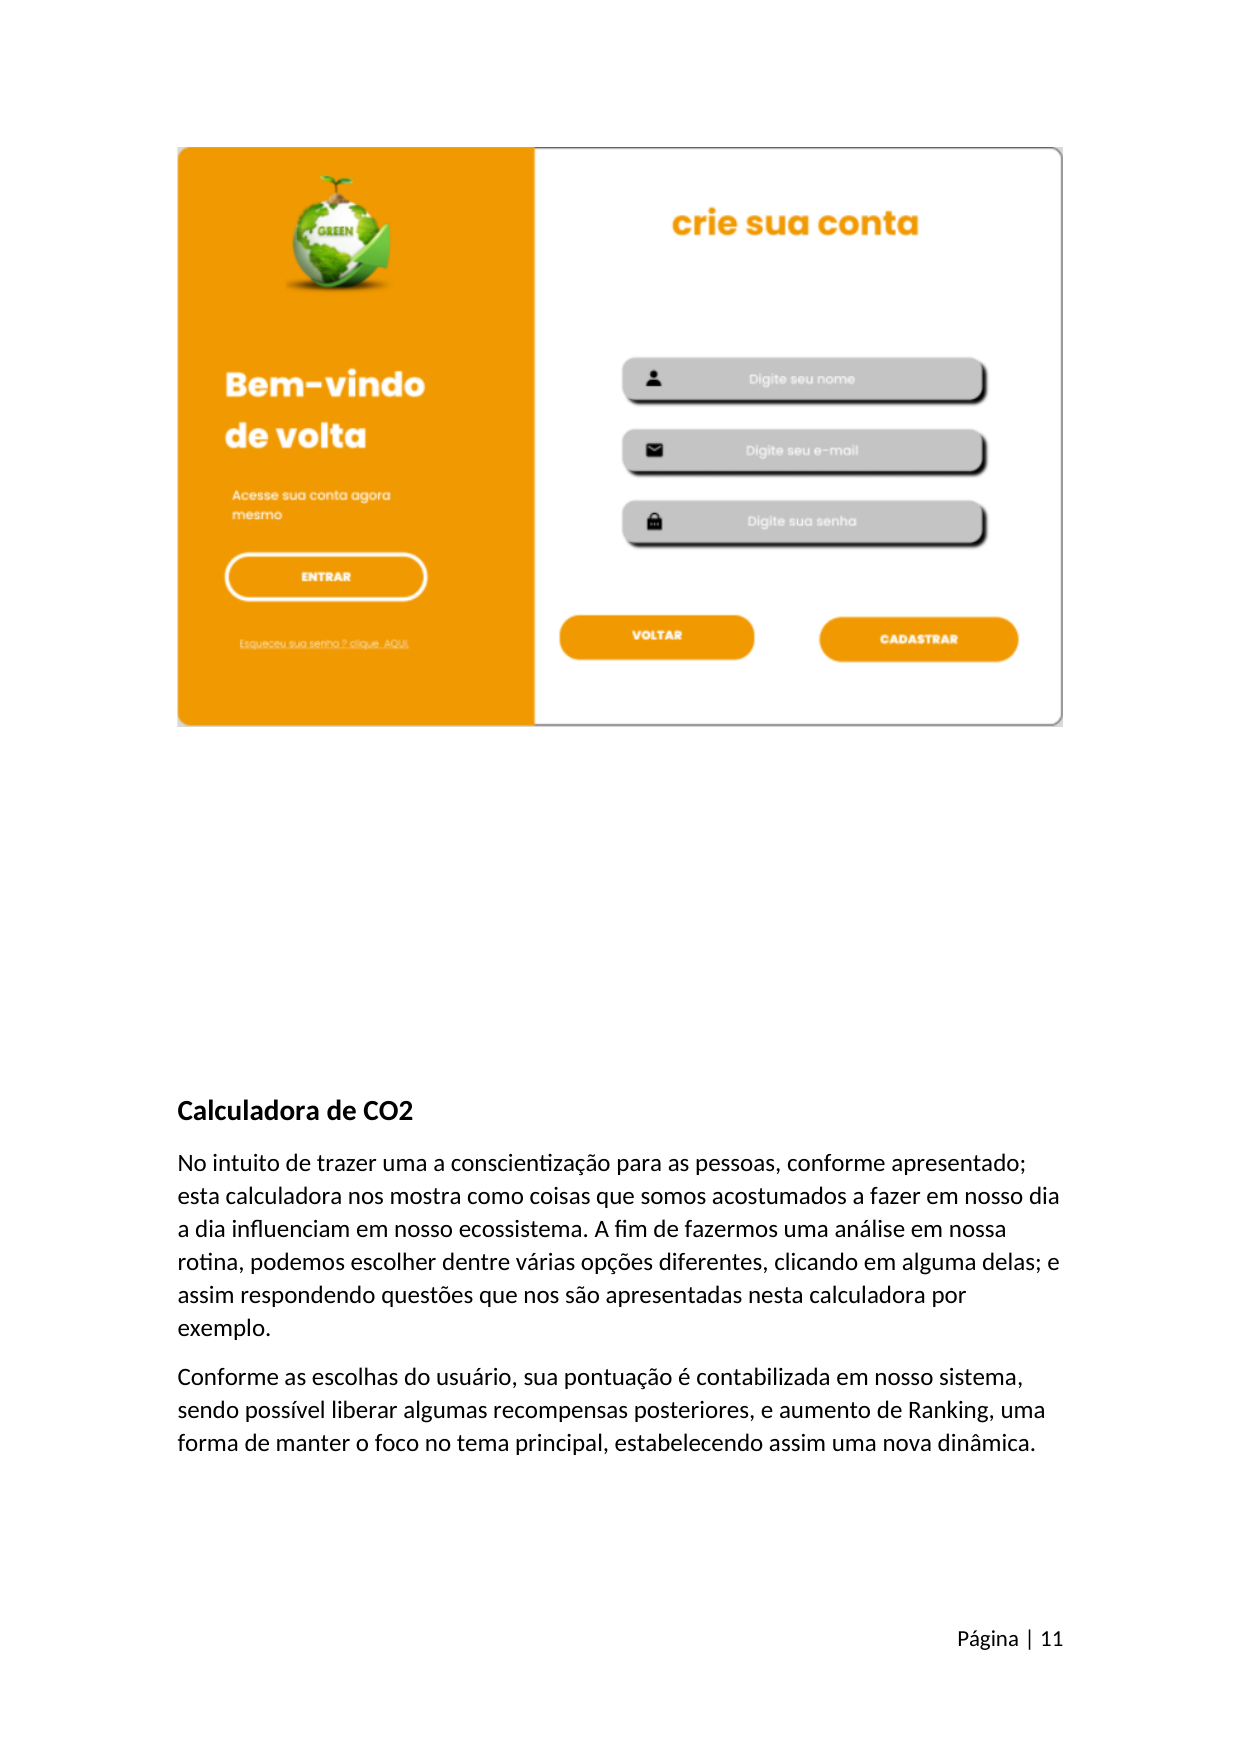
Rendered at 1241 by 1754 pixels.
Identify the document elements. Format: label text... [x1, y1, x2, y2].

picture [177, 147, 1063, 727]
text Conforme as escolhas do usuário, sua pontuação é contabilizada em nosso sistema, sendo possível liberar algumas recompensas posteriores, e aumento de Ranking, uma forma de manter o foco no tema principal, estabelecendo assim uma nova dinâmica. [177, 1362, 1063, 1458]
text Calculadora de CO2 [177, 1092, 1063, 1128]
text No intuito de trazer uma a conscientização para as pessoas, conforme apresentado; esta calculadora nos mostra como coisas que somos acostumados a fazer em nosso dia a dia influenciam em nosso ecossistema. A fim de fazermos uma análise em nossa rotina, podemos escolher dentre várias opções diferentes, clicando em alguma delas; e assim respondendo questões que nos são apresentadas nesta calculadora por exemplo. [177, 1147, 1063, 1342]
